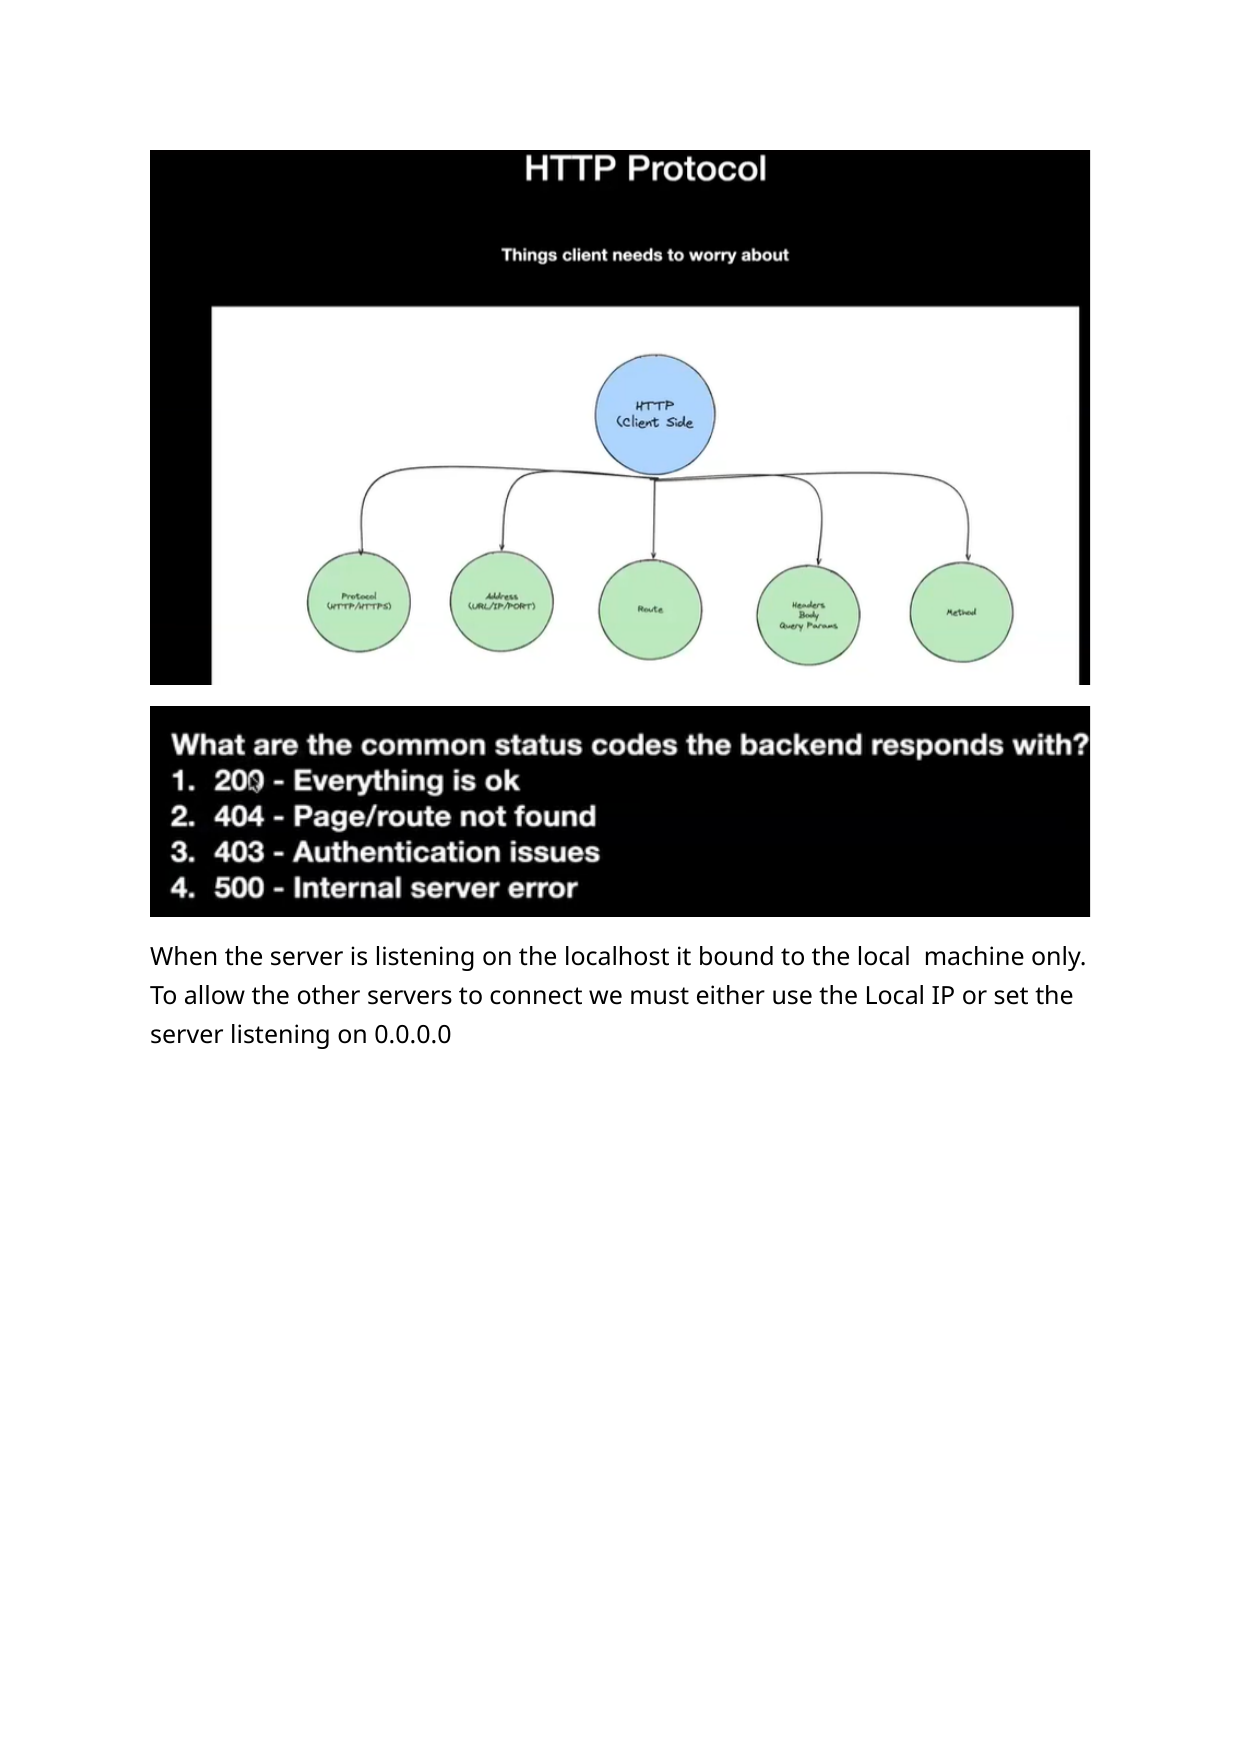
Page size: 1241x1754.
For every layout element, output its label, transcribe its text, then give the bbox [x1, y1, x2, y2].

picture [150, 150, 1091, 685]
text When the server is listening on the localhost it bound to the local machine only. To allow the other servers to connect we must either use the Local IP or set the server listening on 0.0.0.0 [150, 939, 1090, 1090]
picture [150, 706, 1091, 917]
